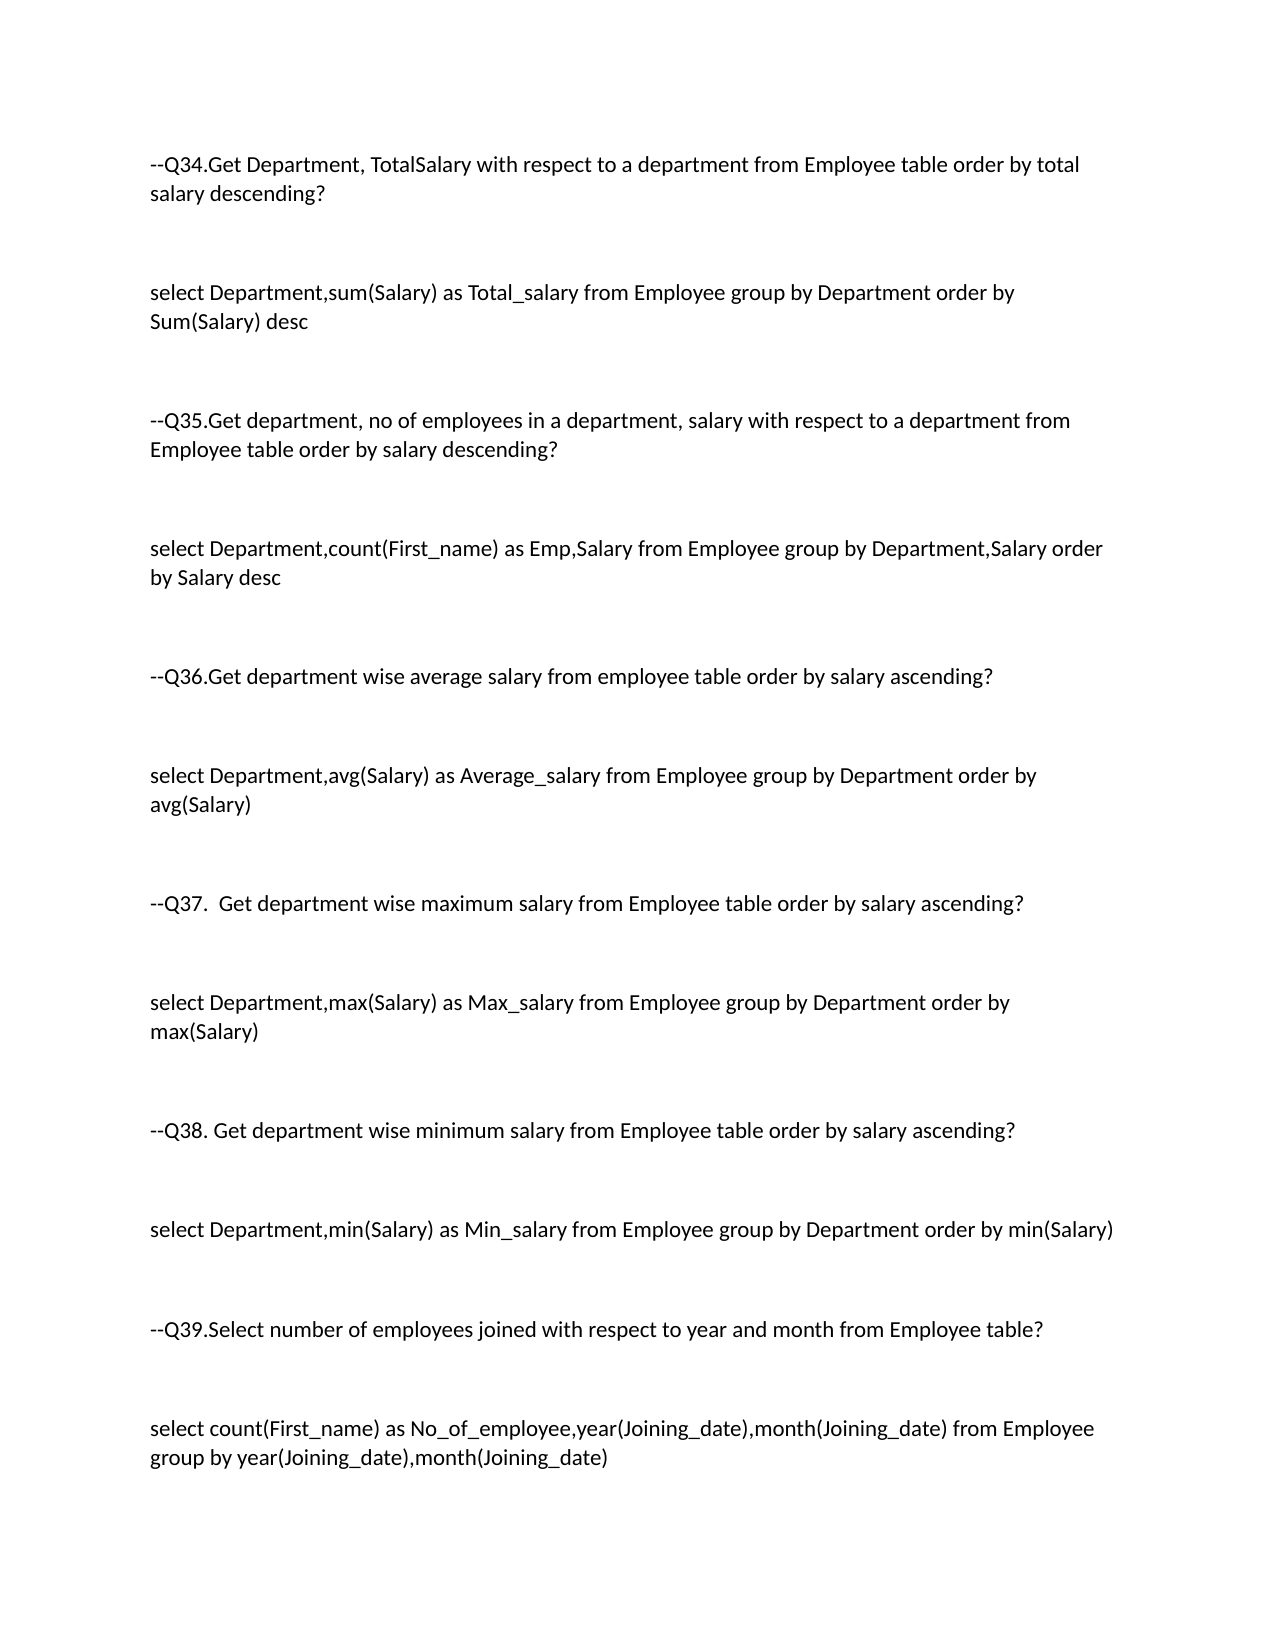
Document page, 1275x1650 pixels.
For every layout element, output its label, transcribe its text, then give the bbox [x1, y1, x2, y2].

text --Q39.Select number of employees joined with respect to year and month from Employee table? [150, 1314, 1125, 1343]
text select Department,count(First_name) as Emp,Salary from Employee group by Department,Salary order by Salary desc [150, 534, 1125, 591]
text select Department,max(Salary) as Max_salary from Employee group by Department order by max(Salary) [150, 988, 1125, 1045]
text select Department,min(Salary) as Min_salary from Employee group by Department order by min(Salary) [150, 1215, 1125, 1244]
text select Department,sum(Salary) as Total_salary from Employee group by Department order by Sum(Salary) desc [150, 278, 1125, 335]
text select Department,avg(Salary) as Average_salary from Employee group by Department order by avg(Salary) [150, 761, 1125, 818]
text --Q38. Get department wise minimum salary from Employee table order by salary ascending? [150, 1116, 1125, 1144]
text --Q34.Get Department, TotalSalary with respect to a department from Employee table order by total salary descending? [150, 150, 1125, 207]
text --Q36.Get department wise average salary from employee table order by salary ascending? [150, 662, 1125, 690]
text --Q37. Get department wise maximum salary from Employee table order by salary ascending? [150, 889, 1125, 917]
text select count(First_name) as No_of_employee,year(Joining_date),month(Joining_date) from Employee group by year(Joining_date),month(Joining_date) [150, 1413, 1125, 1471]
text --Q35.Get department, no of employees in a department, salary with respect to a department from Employee table order by salary descending? [150, 406, 1125, 463]
